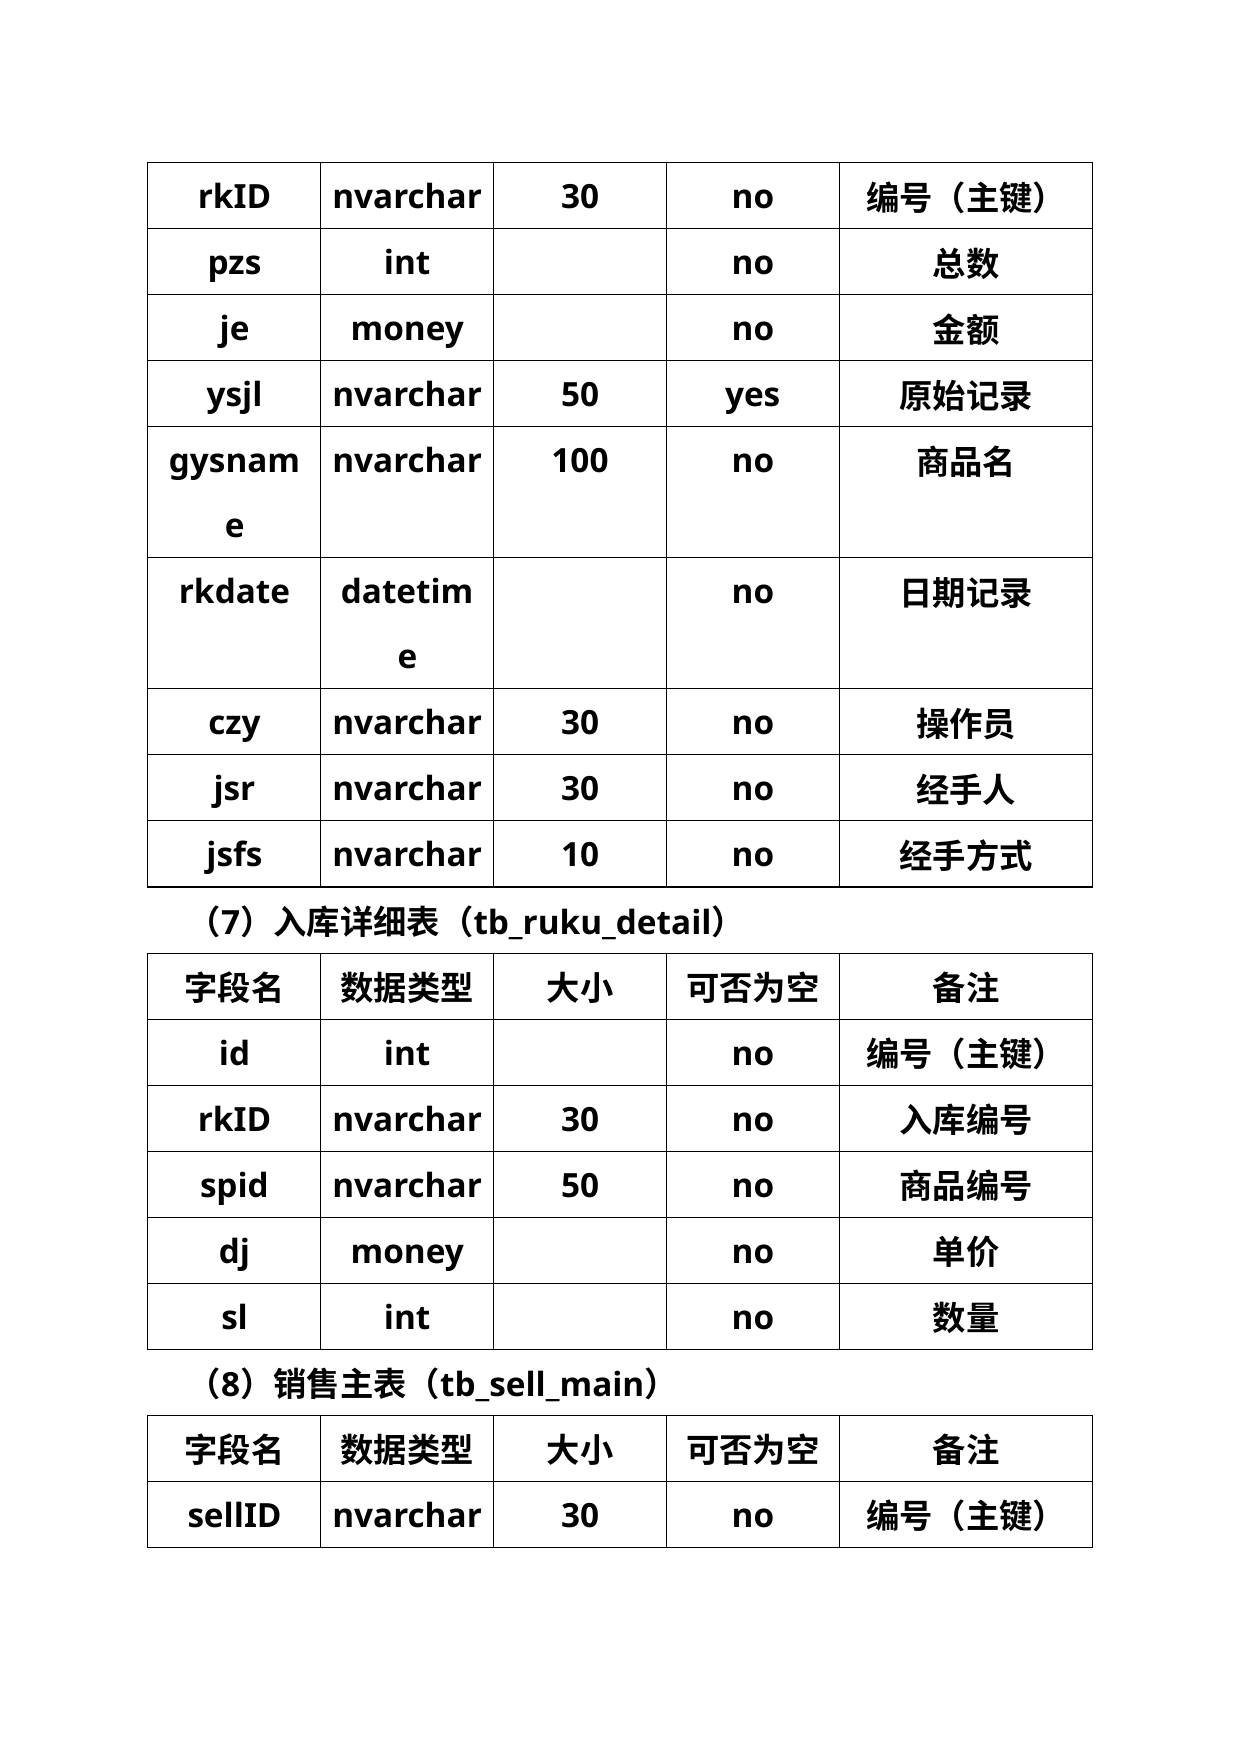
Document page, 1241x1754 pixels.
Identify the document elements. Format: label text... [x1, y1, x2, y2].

table_cell sl [148, 1284, 320, 1349]
table_cell [494, 1218, 666, 1283]
table_cell int [321, 1020, 493, 1084]
table_cell nvarchar [321, 361, 493, 426]
table_cell 原始记录 [840, 361, 1092, 426]
table_cell id [148, 1020, 320, 1084]
table_cell gysname [148, 427, 320, 557]
table_cell no [667, 1284, 839, 1349]
table_cell 经手人 [840, 755, 1092, 820]
table_cell spid [148, 1152, 320, 1217]
table_cell rkID [148, 1086, 320, 1151]
table_header 字段名 [148, 1416, 320, 1481]
table_cell int [321, 1284, 493, 1349]
table_cell nvarchar [321, 1482, 493, 1547]
table_cell no [667, 755, 839, 820]
table_cell datetime [321, 558, 493, 688]
table_cell nvarchar [321, 821, 493, 886]
table_cell [494, 1020, 666, 1084]
table_cell no [667, 689, 839, 754]
table_header 备注 [840, 954, 1092, 1018]
table_cell yes [667, 361, 839, 426]
table_cell 30 [494, 689, 666, 754]
table_cell 操作员 [840, 689, 1092, 754]
text （7）入库详细表（tb_ruku_detail） [187, 888, 1053, 952]
table_header 可否为空 [667, 1416, 839, 1481]
table_cell [494, 558, 666, 688]
table_cell 经手方式 [840, 821, 1092, 886]
table_cell jsr [148, 755, 320, 820]
table_cell 编号（主键） [840, 1482, 1092, 1547]
table_cell 日期记录 [840, 558, 1092, 688]
table_cell 30 [494, 163, 666, 228]
table_cell no [667, 229, 839, 294]
table_cell no [667, 1020, 839, 1084]
table_cell 总数 [840, 229, 1092, 294]
table_cell [494, 229, 666, 294]
table_cell 金额 [840, 295, 1092, 360]
table_cell czy [148, 689, 320, 754]
table_cell nvarchar [321, 755, 493, 820]
table_header 可否为空 [667, 954, 839, 1018]
table_header 备注 [840, 1416, 1092, 1481]
table_cell no [667, 1152, 839, 1217]
table_cell [494, 295, 666, 360]
table_cell no [667, 427, 839, 557]
table_cell no [667, 163, 839, 228]
table_header 数据类型 [321, 1416, 493, 1481]
table_cell 50 [494, 361, 666, 426]
table_cell [494, 1284, 666, 1349]
table_header 大小 [494, 1416, 666, 1481]
table_header 字段名 [148, 954, 320, 1018]
table_cell 编号（主键） [840, 163, 1092, 228]
table_cell jsfs [148, 821, 320, 886]
text （8）销售主表（tb_sell_main） [187, 1350, 1053, 1415]
table_cell rkID [148, 163, 320, 228]
table_cell money [321, 295, 493, 360]
table_cell int [321, 229, 493, 294]
table_header 大小 [494, 954, 666, 1018]
table_cell 50 [494, 1152, 666, 1217]
table_cell nvarchar [321, 163, 493, 228]
table_cell dj [148, 1218, 320, 1283]
table_cell nvarchar [321, 1086, 493, 1151]
table_cell 商品编号 [840, 1152, 1092, 1217]
table_cell nvarchar [321, 427, 493, 557]
table_cell je [148, 295, 320, 360]
table_cell no [667, 558, 839, 688]
table_cell no [667, 1482, 839, 1547]
table_cell nvarchar [321, 1152, 493, 1217]
table_cell 入库编号 [840, 1086, 1092, 1151]
table_cell 30 [494, 755, 666, 820]
table_cell 编号（主键） [840, 1020, 1092, 1084]
table_cell 30 [494, 1086, 666, 1151]
table_cell pzs [148, 229, 320, 294]
table_header 数据类型 [321, 954, 493, 1018]
table_cell ysjl [148, 361, 320, 426]
table_cell sellID [148, 1482, 320, 1547]
table_cell no [667, 821, 839, 886]
table_cell 数量 [840, 1284, 1092, 1349]
table_cell no [667, 1086, 839, 1151]
table_cell money [321, 1218, 493, 1283]
table_cell no [667, 295, 839, 360]
table_cell 100 [494, 427, 666, 557]
table_cell no [667, 1218, 839, 1283]
table_cell nvarchar [321, 689, 493, 754]
table_cell 单价 [840, 1218, 1092, 1283]
table_cell rkdate [148, 558, 320, 688]
table_cell 10 [494, 821, 666, 886]
table_cell 30 [494, 1482, 666, 1547]
table_cell 商品名 [840, 427, 1092, 557]
